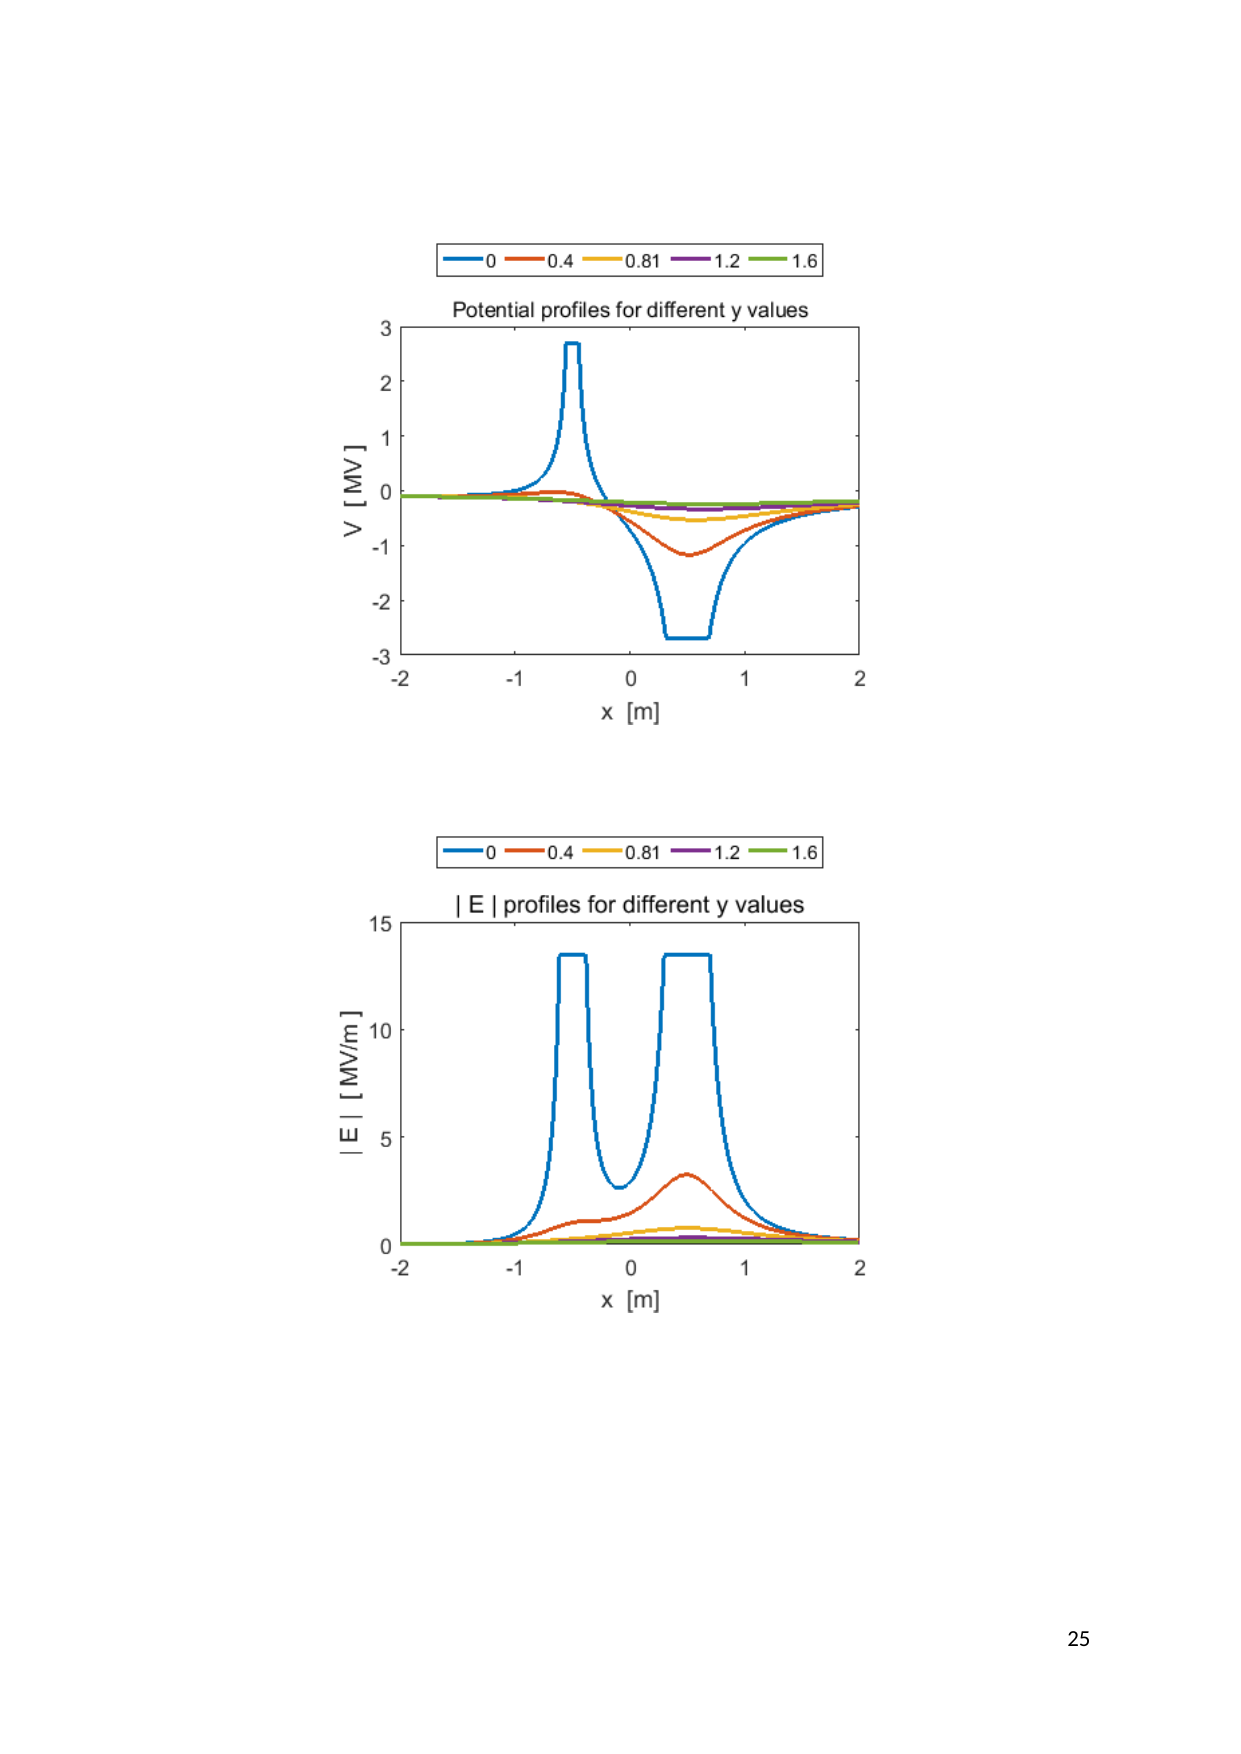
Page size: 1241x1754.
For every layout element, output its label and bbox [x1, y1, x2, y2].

picture [325, 211, 916, 725]
picture [325, 799, 916, 1313]
